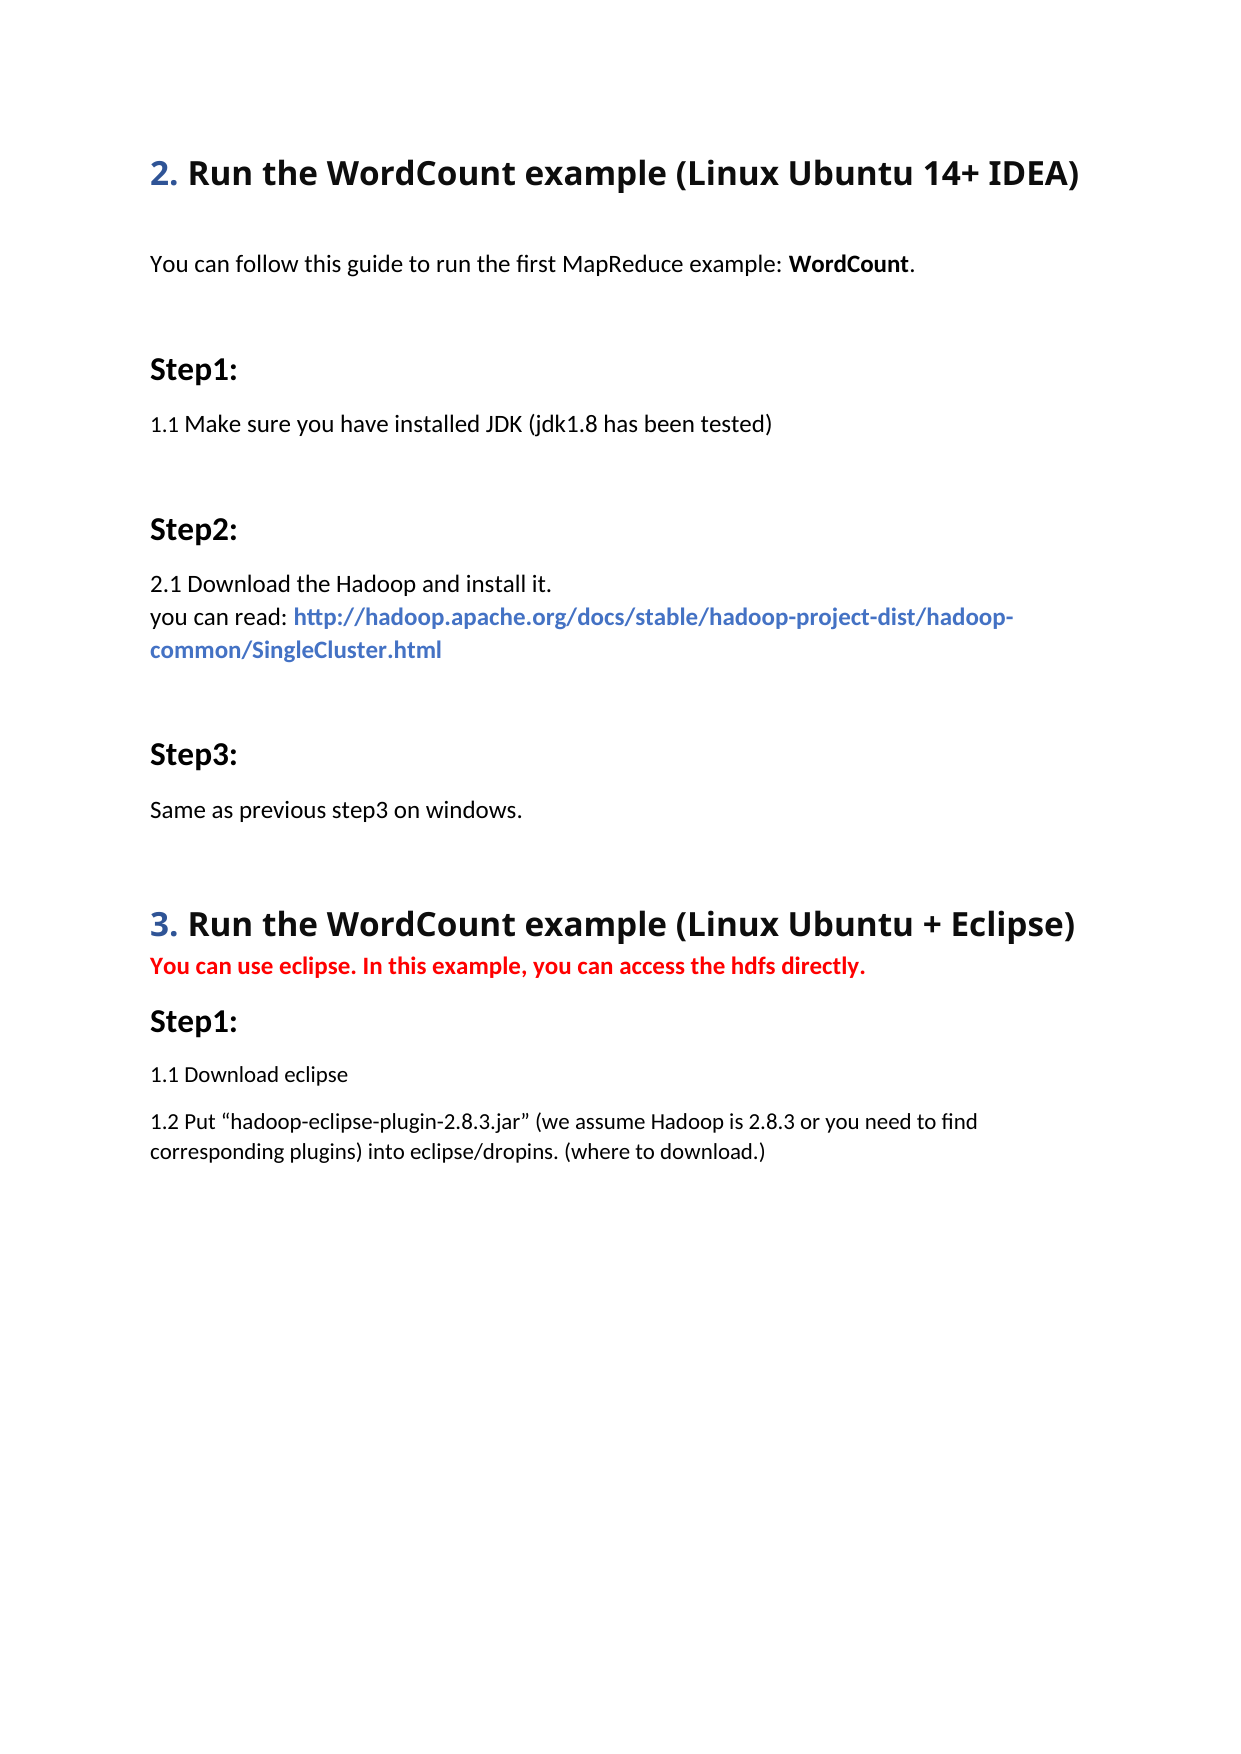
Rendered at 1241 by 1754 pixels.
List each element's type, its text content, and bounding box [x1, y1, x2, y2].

text Same as previous step3 on windows. [150, 794, 1090, 824]
text 2.1 Download the Hadoop and install it. you can read: http://hadoop.apache.org/docs/stable/hadoop-project-dist/hadoop-common/SingleCluster.html [150, 568, 1090, 664]
text Step3: [150, 733, 1090, 774]
text Step1: [150, 1000, 1090, 1041]
text 1.1 Make sure you have installed JDK (jdk1.8 has been tested) [150, 408, 1090, 439]
text 1.1 Download eclipse [150, 1060, 1090, 1088]
text 1.2 Put “hadoop-eclipse-plugin-2.8.3.jar” (we assume Hadoop is 2.8.3 or you need to find corresponding plugins) into eclipse/dropins. (where to download.) [150, 1107, 1090, 1166]
text You can follow this guide to run the first MapReduce example: WordCount. [150, 248, 1090, 279]
subtitle Run the WordCount example (Linux Ubuntu + Eclipse) [150, 901, 1090, 947]
text Step2: [150, 507, 1090, 548]
text Step1: [150, 348, 1090, 388]
subtitle Run the WordCount example (Linux Ubuntu 14+ IDEA) [150, 150, 1090, 195]
text You can use eclipse. In this example, you can access the hdfs directly. [150, 950, 1090, 981]
